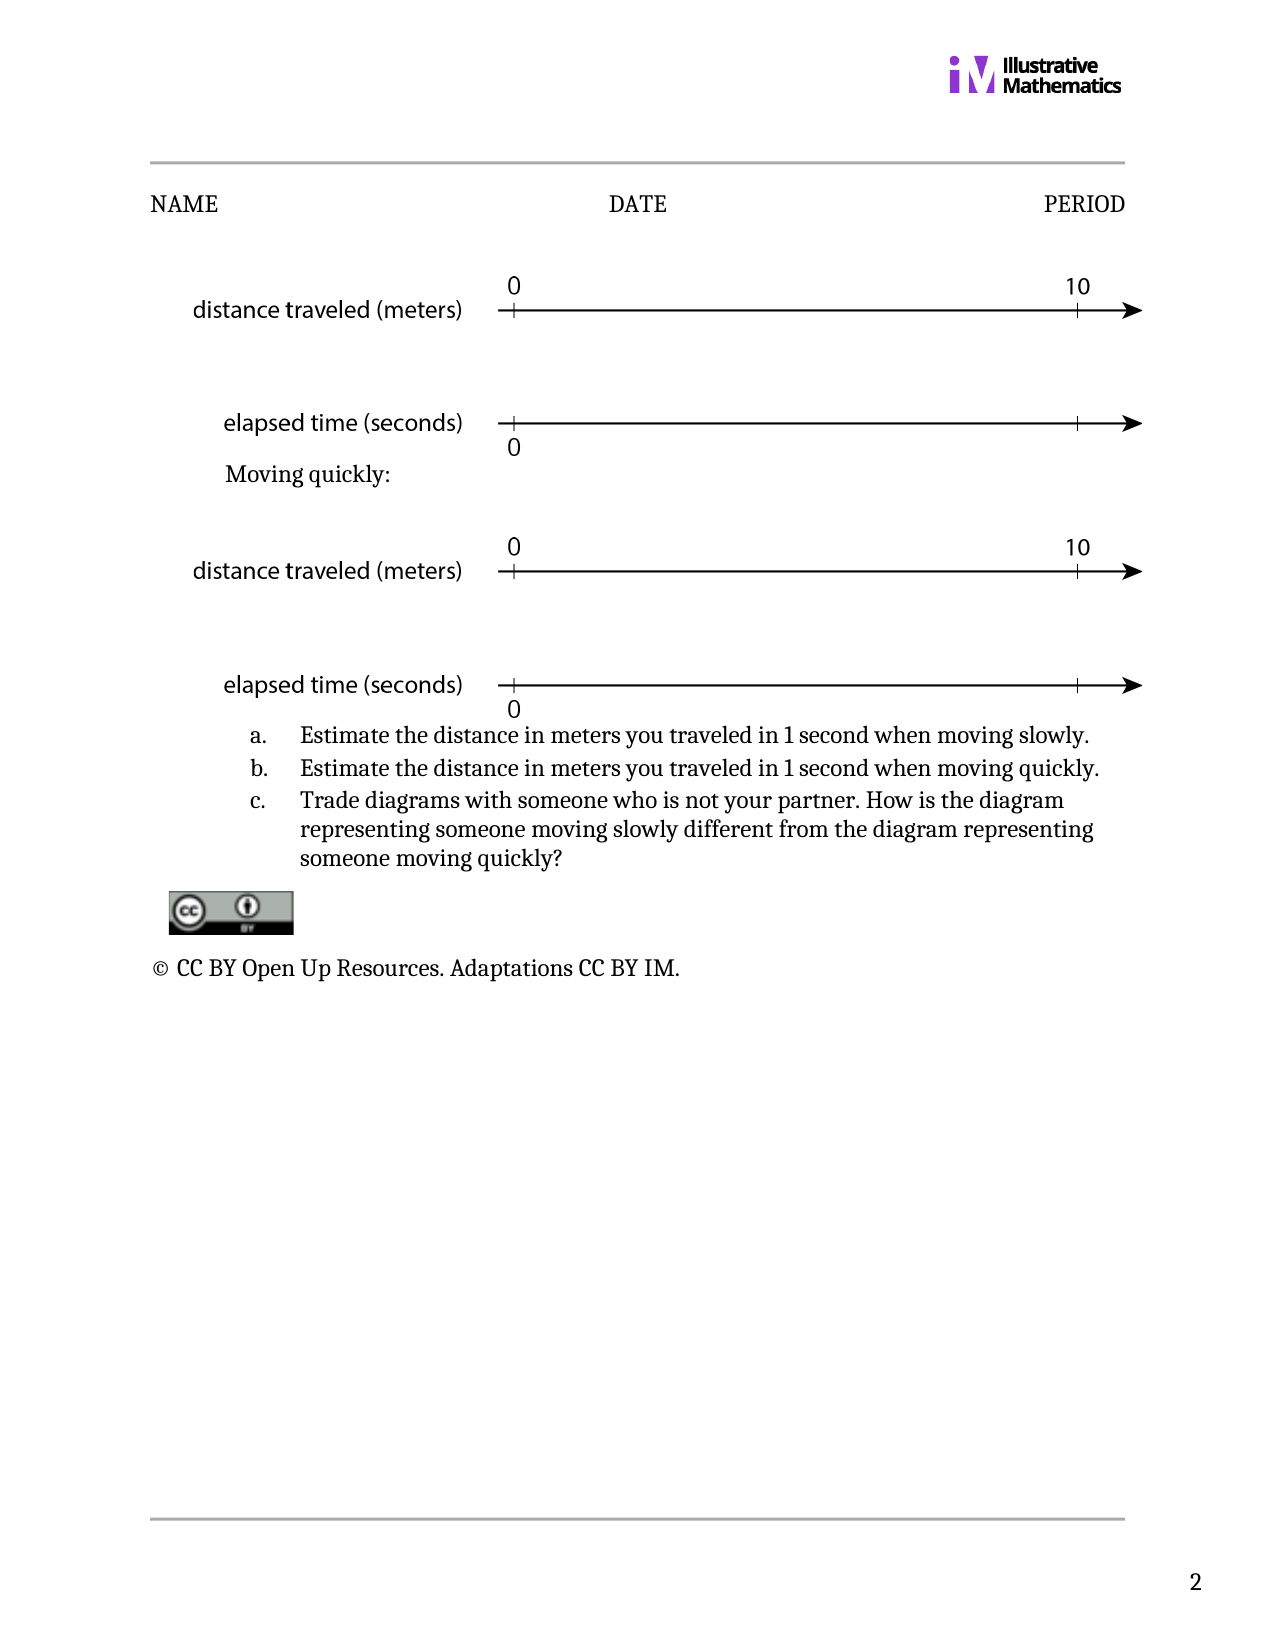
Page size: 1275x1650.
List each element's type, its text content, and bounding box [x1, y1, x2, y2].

text © CC BY Open Up Resources. Adaptations CC BY IM. [150, 954, 1125, 982]
list Moving quickly: [175, 459, 1125, 488]
picture [193, 276, 1143, 456]
list Estimate the distance in meters you traveled in 1 second when moving quickly. [250, 754, 1125, 782]
picture [949, 55, 1121, 93]
list Estimate the distance in meters you traveled in 1 second when moving slowly. [250, 721, 1125, 750]
picture [193, 537, 1143, 718]
picture [168, 891, 294, 935]
list Trade diagrams with someone who is not your partner. How is the diagram representing someone moving slowly different from the diagram representing someone moving quickly? [250, 786, 1125, 872]
